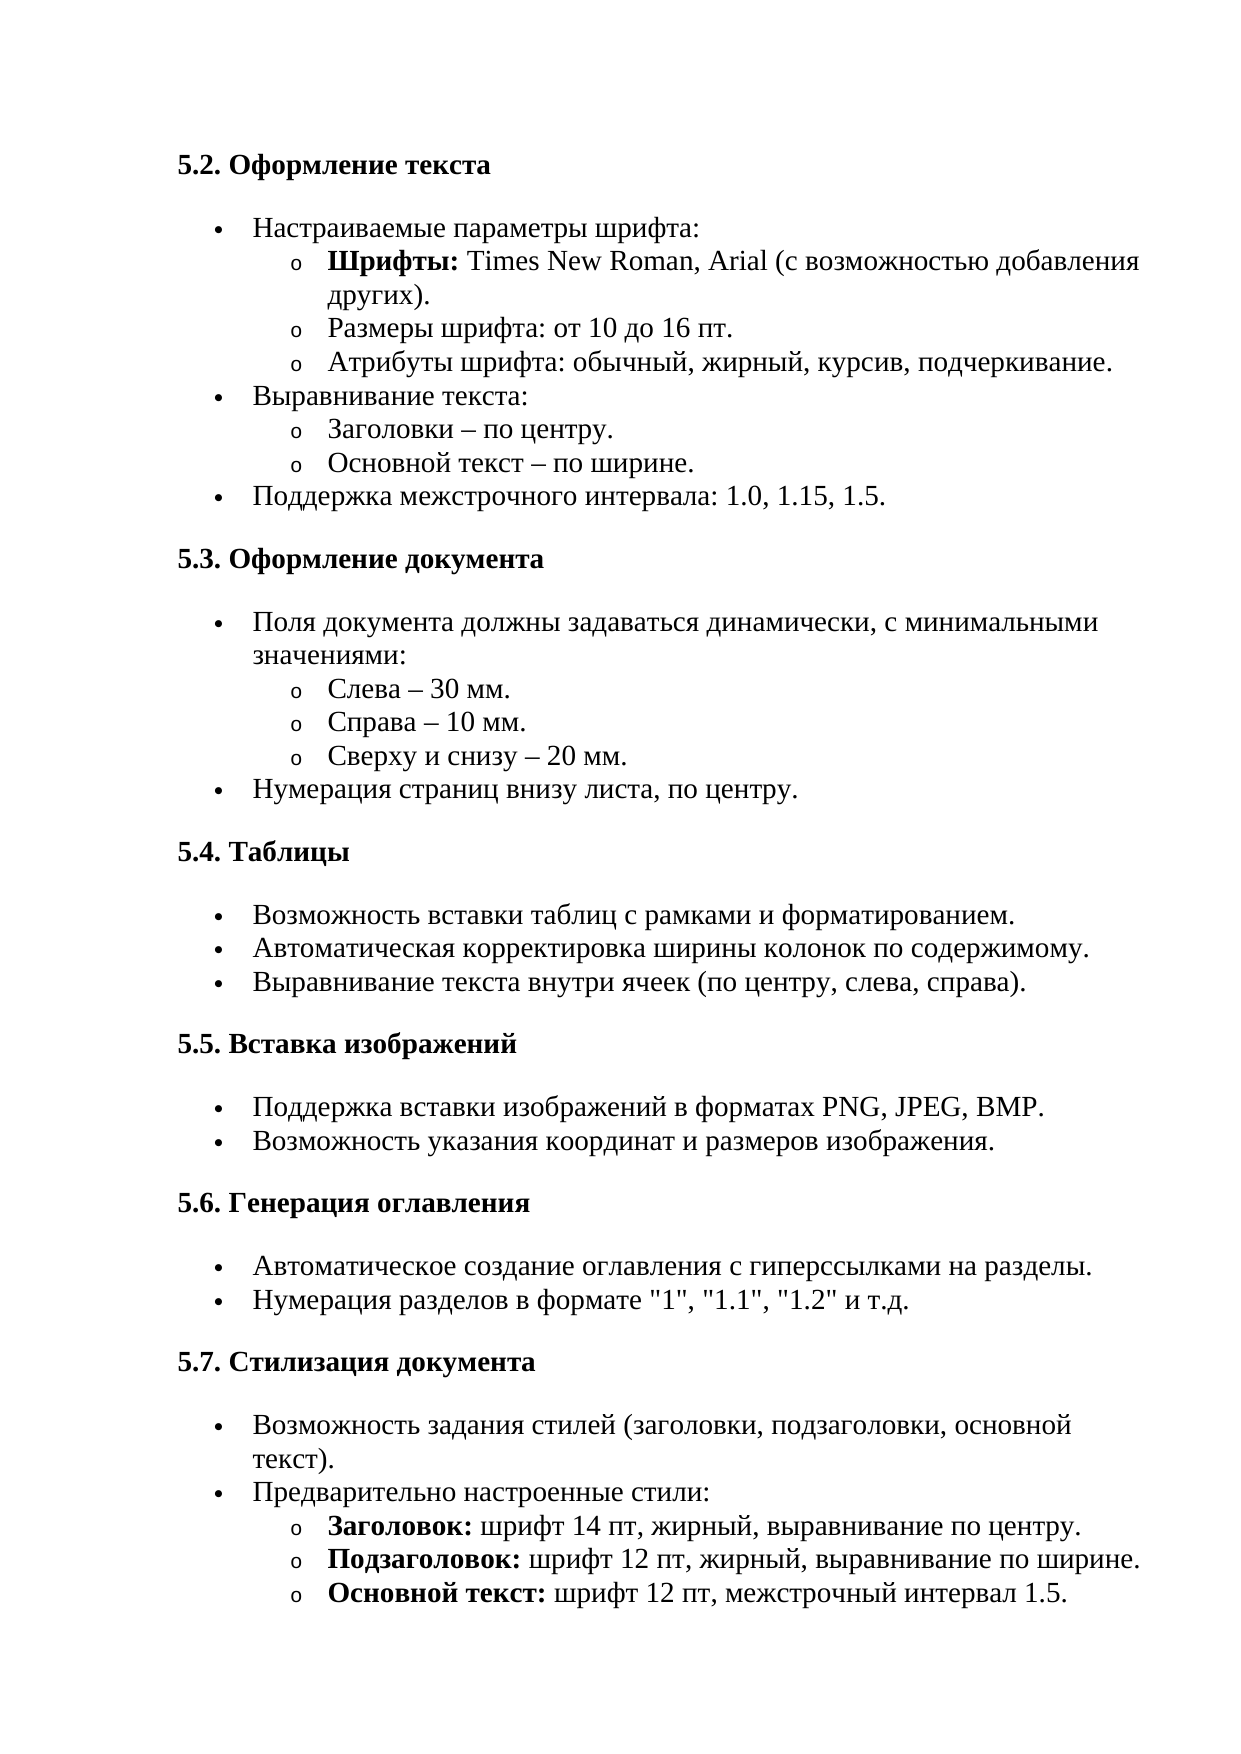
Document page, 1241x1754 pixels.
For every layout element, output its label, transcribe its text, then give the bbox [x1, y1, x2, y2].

list Заголовок: шрифт 14 пт, жирный, выравнивание по центру. [290, 1508, 1152, 1541]
list Настраиваемые параметры шрифта: [215, 210, 1152, 243]
text 5.6. Генерация оглавления [177, 1186, 1152, 1219]
list Атрибуты шрифта: обычный, жирный, курсив, подчеркивание. [290, 344, 1152, 378]
list Подзаголовок: шрифт 12 пт, жирный, выравнивание по ширине. [290, 1541, 1152, 1575]
list Заголовки – по центру. [290, 411, 1152, 445]
list Поддержка вставки изображений в форматах PNG, JPEG, BMP. [215, 1089, 1152, 1123]
list Возможность вставки таблиц с рамками и форматированием. [215, 897, 1152, 930]
list Выравнивание текста: [215, 378, 1152, 411]
list Слева – 30 мм. [290, 671, 1152, 704]
list Справа – 10 мм. [290, 704, 1152, 738]
list Возможность задания стилей (заголовки, подзаголовки, основной текст). [215, 1407, 1152, 1474]
list Основной текст – по ширине. [290, 445, 1152, 478]
list Нумерация разделов в формате "1", "1.1", "1.2" и т.д. [215, 1282, 1152, 1315]
list Поддержка межстрочного интервала: 1.0, 1.15, 1.5. [215, 478, 1152, 512]
text 5.4. Таблицы [177, 834, 1152, 868]
text 5.5. Вставка изображений [177, 1027, 1152, 1060]
list Нумерация страниц внизу листа, по центру. [215, 771, 1152, 805]
list Размеры шрифта: от 10 до 16 пт. [290, 311, 1152, 344]
list Сверху и снизу – 20 мм. [290, 738, 1152, 771]
list Основной текст: шрифт 12 пт, межстрочный интервал 1.5. [290, 1575, 1152, 1608]
list Автоматическая корректировка ширины колонок по содержимому. [215, 930, 1152, 964]
list Автоматическое создание оглавления с гиперссылками на разделы. [215, 1248, 1152, 1282]
list Предварительно настроенные стили: [215, 1474, 1152, 1508]
list Выравнивание текста внутри ячеек (по центру, слева, справа). [215, 964, 1152, 997]
list Поля документа должны задаваться динамически, с минимальными значениями: [215, 604, 1152, 671]
text 5.7. Стилизация документа [177, 1344, 1152, 1378]
text 5.2. Оформление текста [177, 147, 1152, 181]
list Шрифты: Times New Roman, Arial (с возможностью добавления других). [290, 243, 1152, 311]
list Возможность указания координат и размеров изображения. [215, 1123, 1152, 1156]
text 5.3. Оформление документа [177, 541, 1152, 574]
